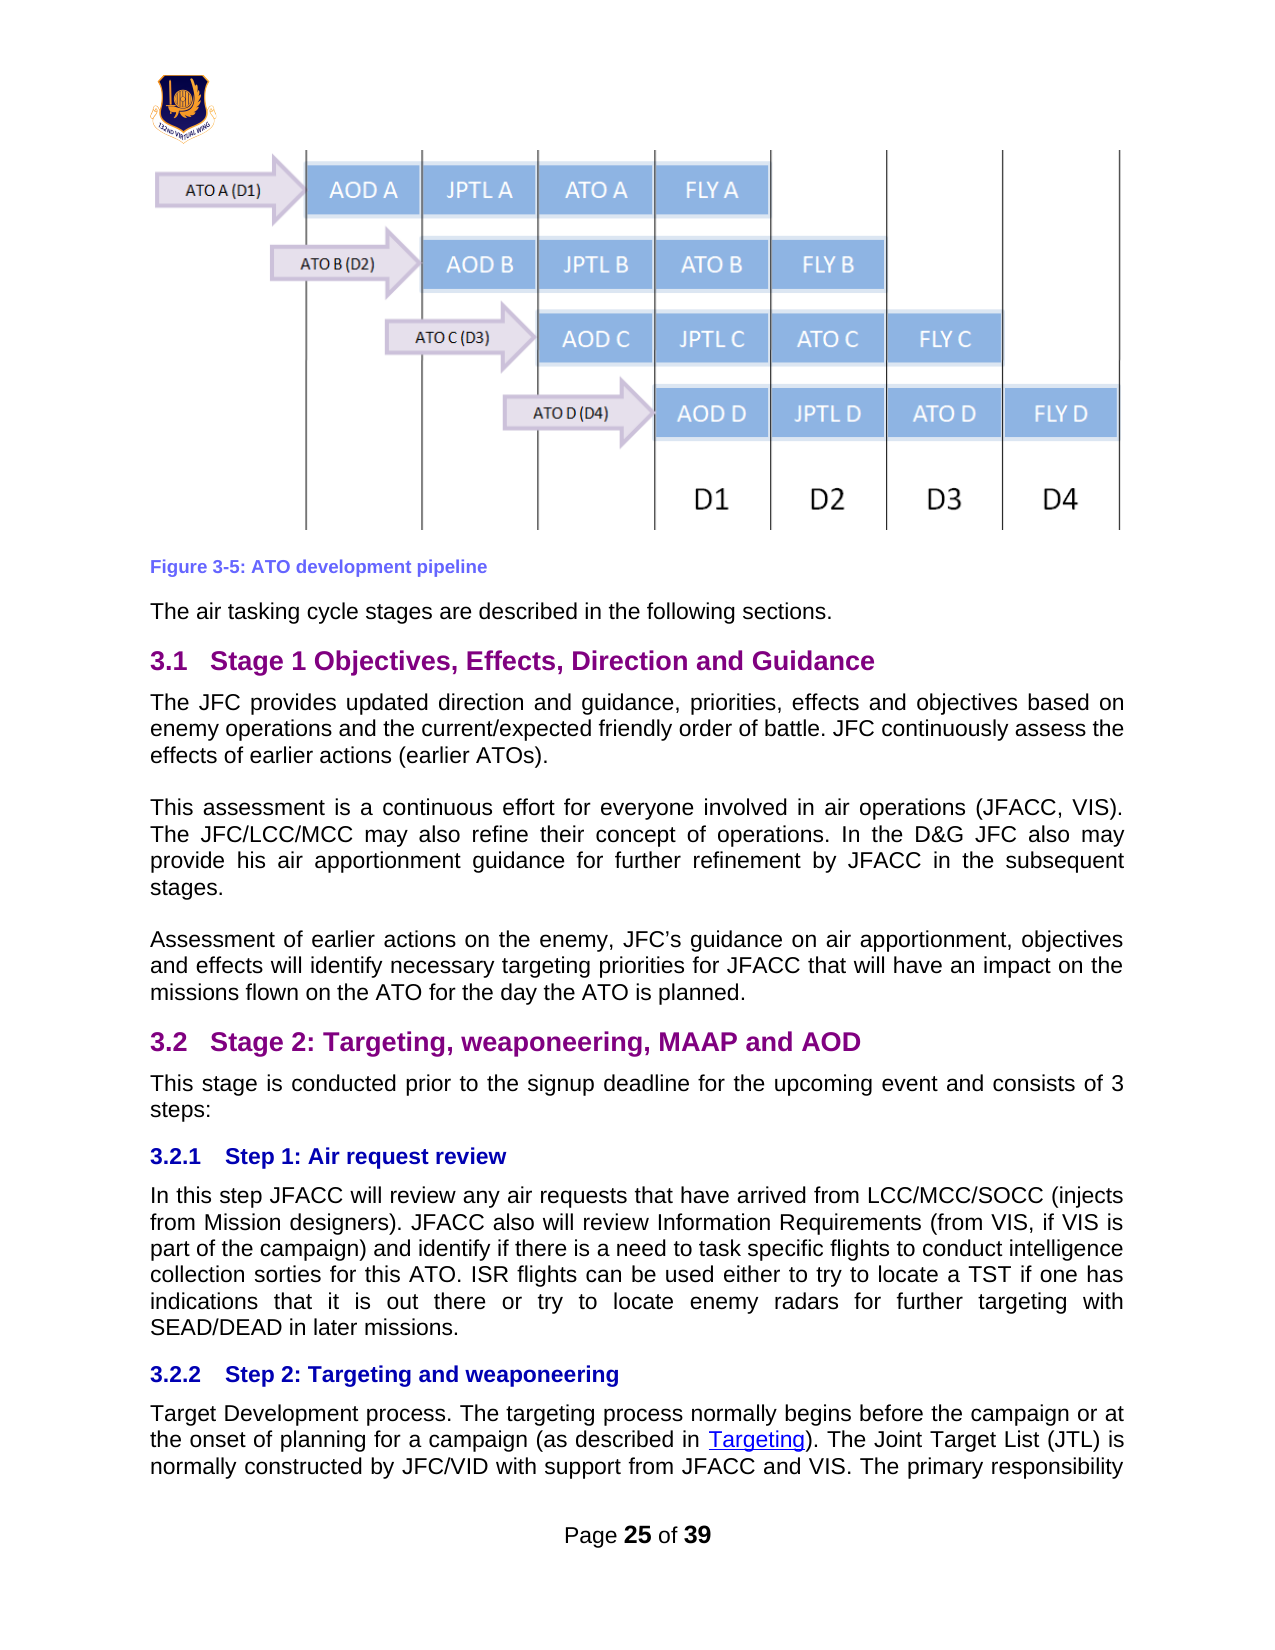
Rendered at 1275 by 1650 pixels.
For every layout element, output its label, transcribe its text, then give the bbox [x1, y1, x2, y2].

subtitle Step 1: Air request review [150, 1143, 1125, 1170]
text Assessment of earlier actions on the enemy, JFC’s guidance on air apportionment, objectives and effects will identify necessary targeting priorities for JFACC that will have an impact on the missions flown on the ATO for the day the ATO is planned. [150, 926, 1125, 1005]
picture [150, 75, 217, 144]
text The JFC provides updated direction and guidance, priorities, effects and objectives based on enemy operations and the current/expected friendly order of battle. JFC continuously assess the effects of earlier actions (earlier ATOs). [150, 689, 1125, 768]
text This stage is conducted prior to the signup deadline for the upcoming event and consists of 3 steps: [150, 1070, 1125, 1122]
text In this step JFACC will review any air requests that have arrived from LCC/MCC/SOCC (injects from Mission designers). JFACC also will review Information Requirements (from VIS, if VIS is part of the campaign) and identify if there is a need to task specific flights to conduct intelligence collection sorties for this ATO. ISR flights can be used either to try to locate a TST if one has indications that it is out there or try to locate enemy radars for further targeting with SEAD/DEAD in later missions. [150, 1182, 1125, 1340]
subtitle Stage 1 Objectives, Effects, Direction and Guidance [150, 645, 1125, 676]
text This assessment is a continuous effort for everyone involved in air operations (JFACC, VIS). The JFC/LCC/MCC may also refine their concept of operations. In the D&G JFC also may provide his air apportionment guidance for further refinement by JFACC in the subsequent stages. [150, 794, 1125, 900]
picture [150, 150, 1128, 530]
subtitle Step 2: Targeting and weaponeering [150, 1361, 1125, 1387]
subtitle Stage 2: Targeting, weaponeering, MAAP and AOD [150, 1026, 1125, 1057]
text The air tasking cycle stages are described in the following sections. [150, 598, 1125, 624]
